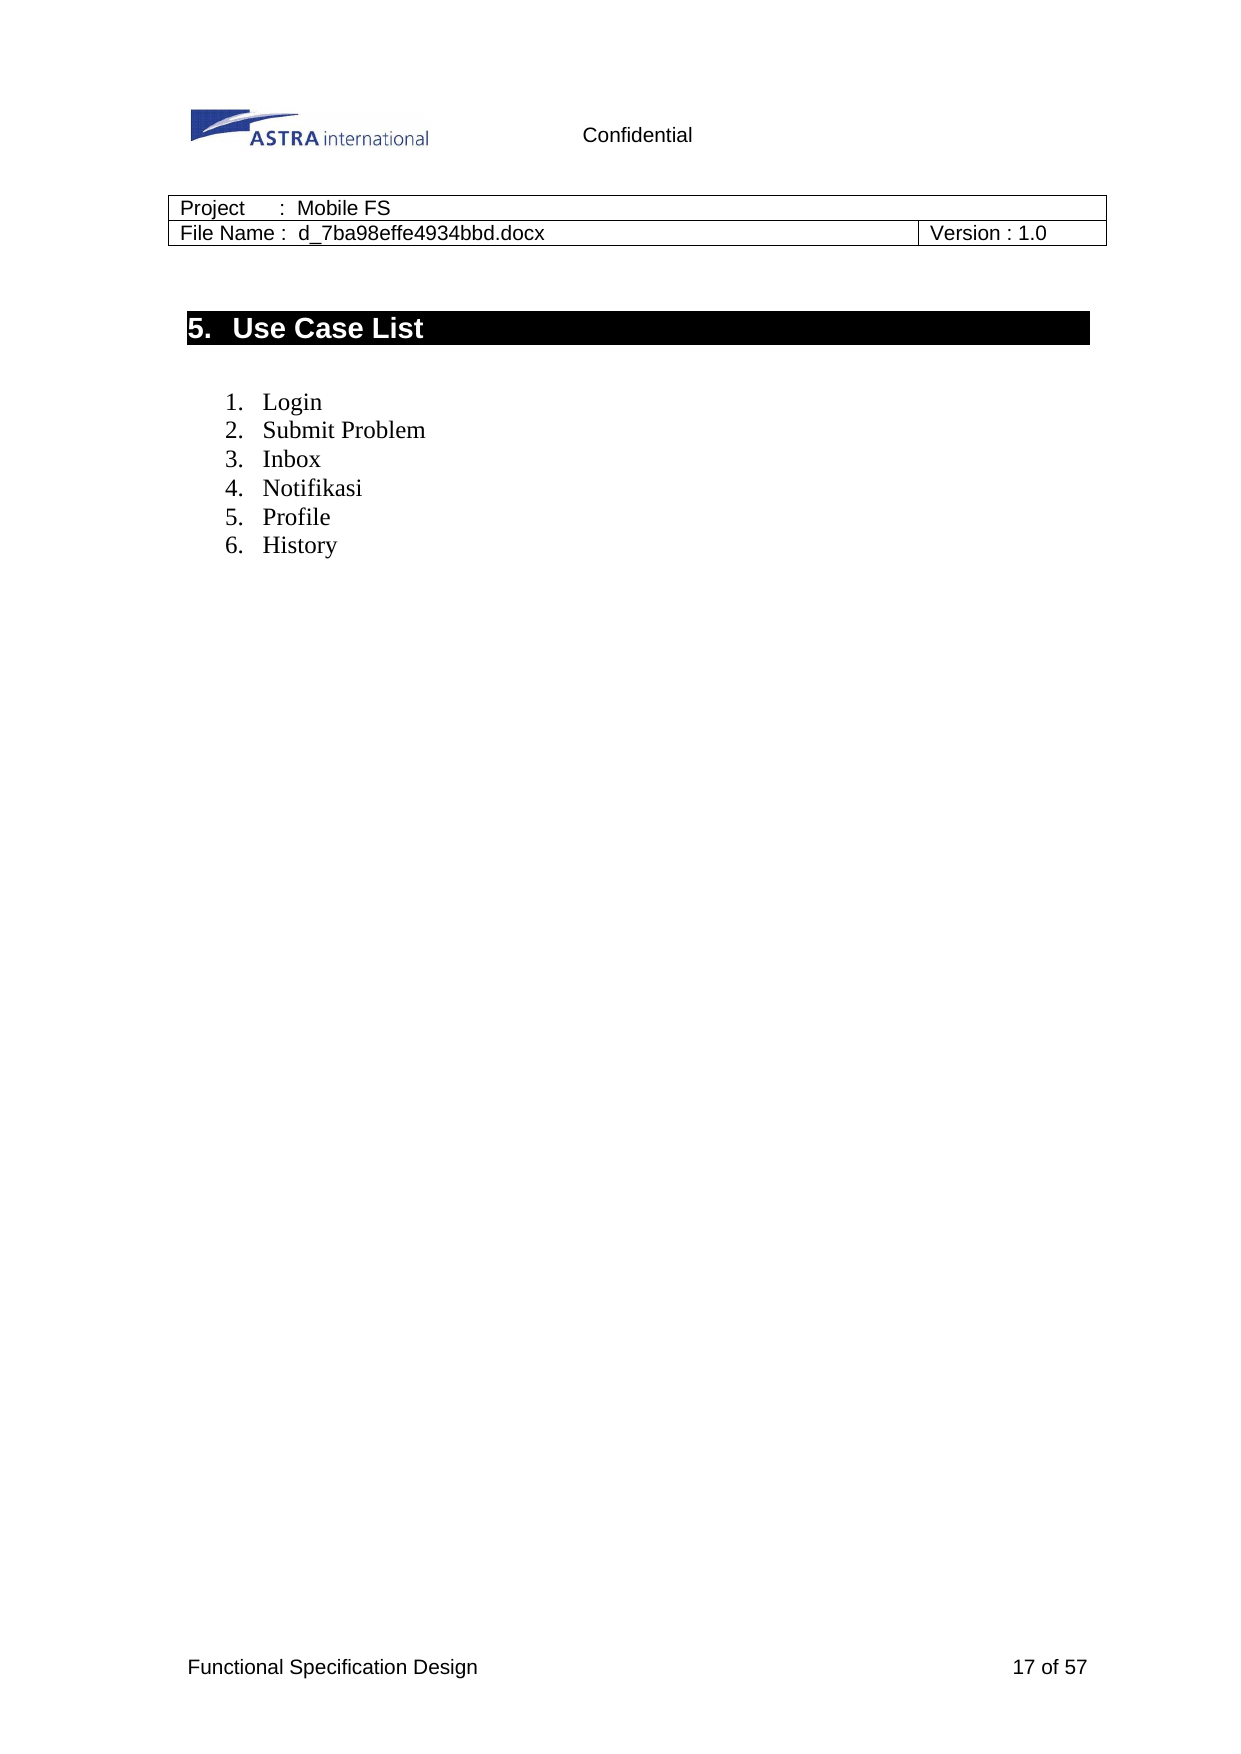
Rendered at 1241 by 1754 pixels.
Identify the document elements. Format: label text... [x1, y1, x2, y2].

list Profile [225, 502, 1090, 530]
list Notifikasi [225, 473, 1090, 502]
picture [187, 105, 432, 150]
list History [225, 530, 1090, 559]
subtitle Use Case List [187, 311, 1090, 345]
list Inbox [225, 444, 1090, 473]
list Login [225, 387, 1090, 415]
list Submit Problem [225, 415, 1090, 444]
